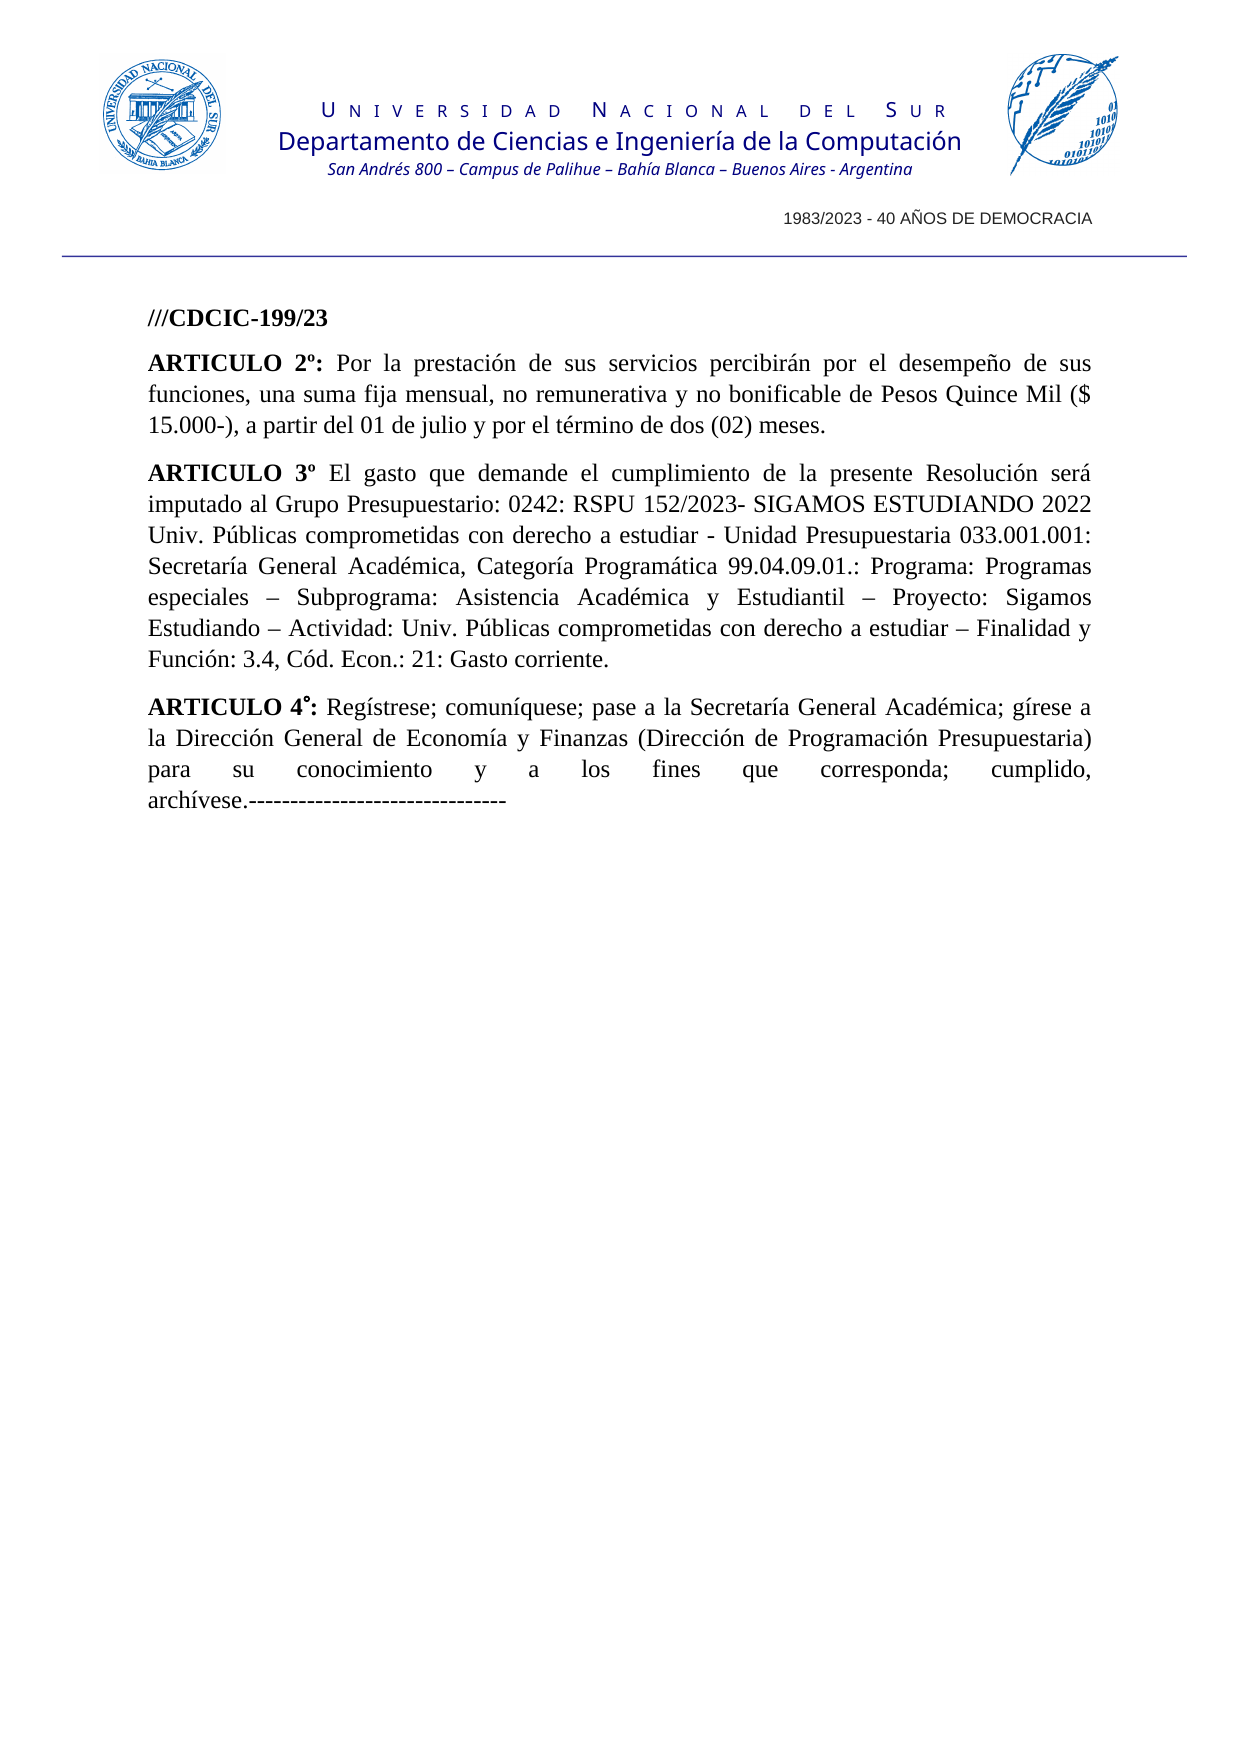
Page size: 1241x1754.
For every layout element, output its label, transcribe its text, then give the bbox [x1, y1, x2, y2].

picture [99, 53, 226, 174]
text ARTICULO 4: Regístrese; comuníquese; pase a la Secretaría General Académica; gírese a la Dirección General de Economía y Finanzas (Dirección de Programación Presupuestaria) para su conocimiento y a los fines que corresponda; cumplido, archívese.------------------------------- [148, 692, 1092, 814]
picture [1007, 53, 1120, 176]
text ARTICULO 3º El gasto que demande el cumplimiento de la presente Resolución será imputado al Grupo Presupuestario: 0242: RSPU 152/2023- SIGAMOS ESTUDIANDO 2022 Univ. Públicas comprometidas con derecho a estudiar - Unidad Presupuestaria 033.001.001: Secretaría General Académica, Categoría Programática 99.04.09.01.: Programa: Programas especiales – Subprograma: Asistencia Académica y Estudiantil – Proyecto: Sigamos Estudiando – Actividad: Univ. Públicas comprometidas con derecho a estudiar – Finalidad y Función: 3.4, Cód. Econ.: 21: Gasto corriente. [148, 458, 1092, 673]
text ARTICULO 2º: Por la prestación de sus servicios percibirán por el desempeño de sus funciones, una suma fija mensual, no remunerativa y no bonificable de Pesos Quince Mil ($ 15.000-), a partir del 01 de julio y por el término de dos (02) meses. [148, 348, 1092, 439]
text ///CDCIC-199/23 [148, 304, 1092, 332]
